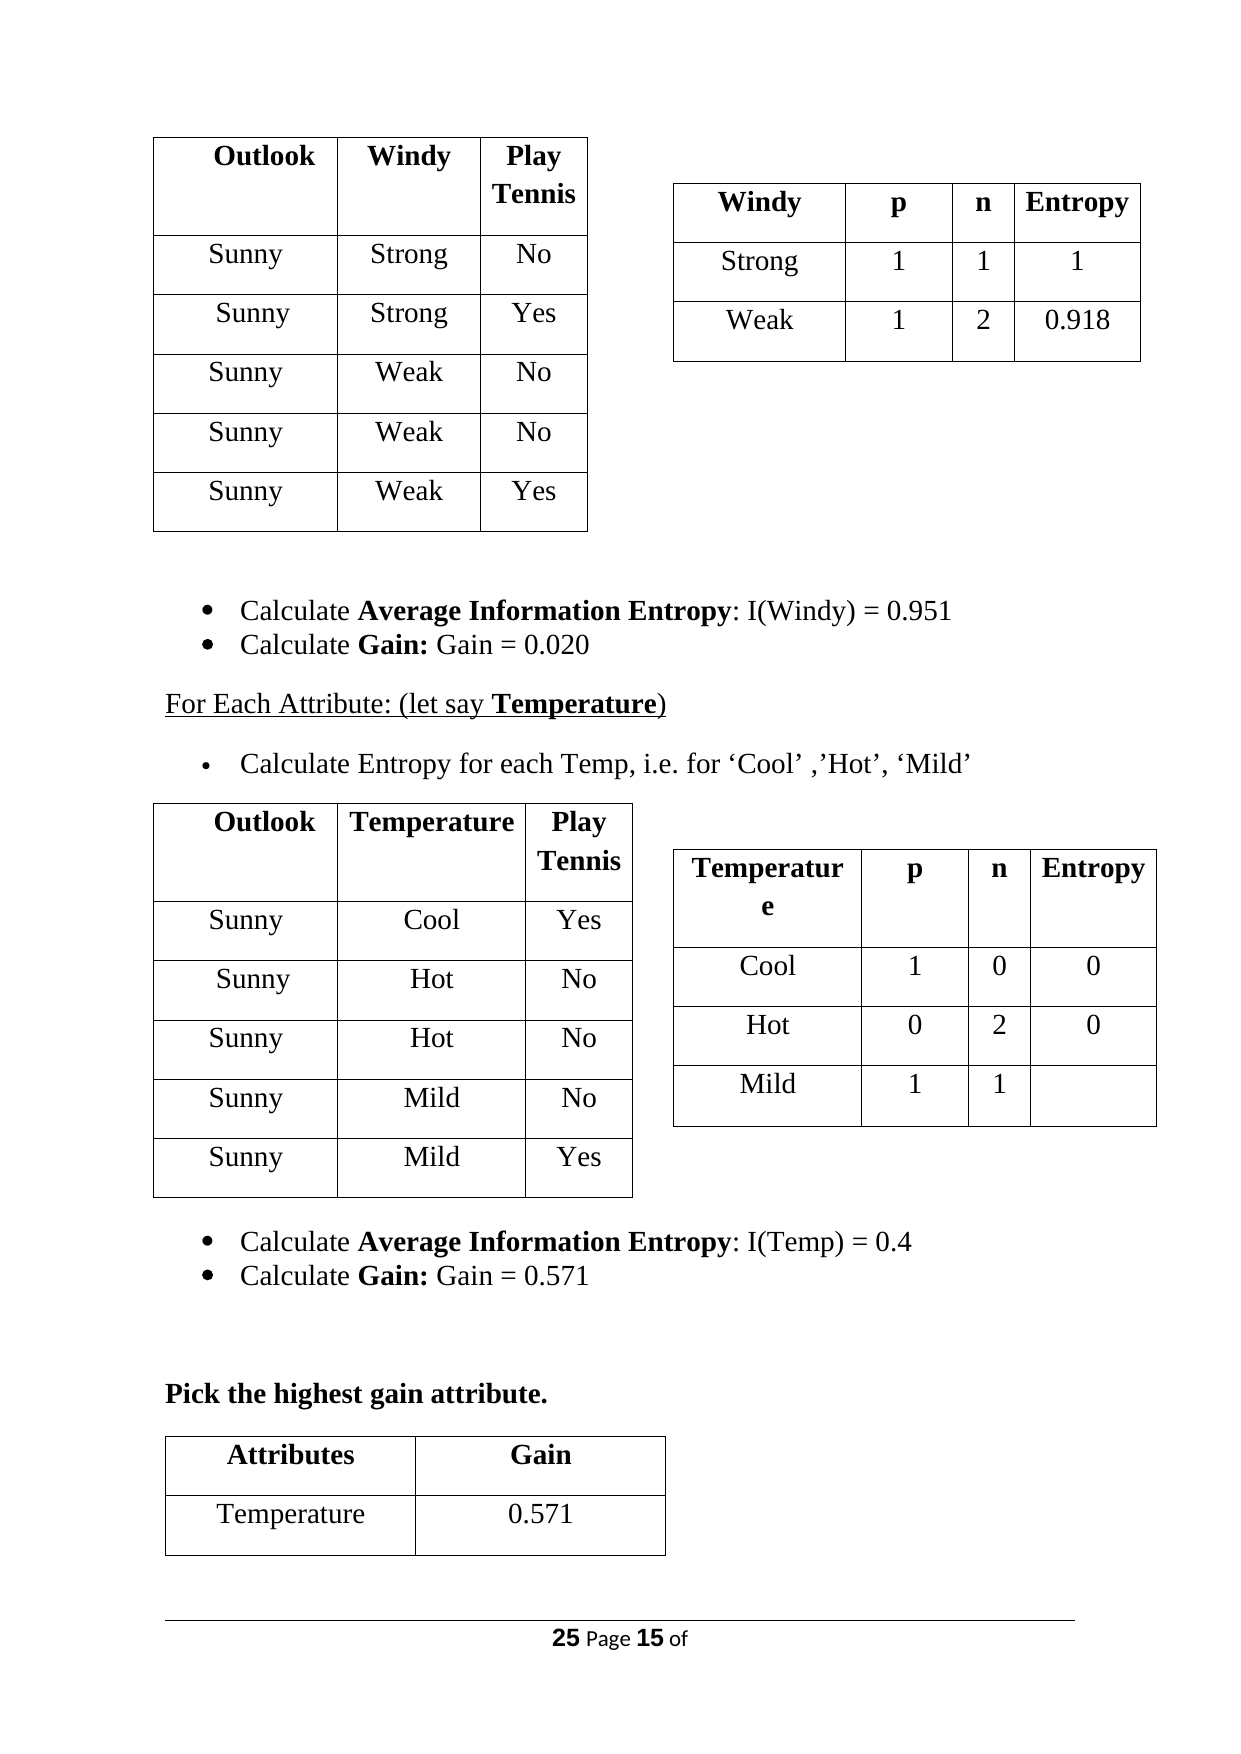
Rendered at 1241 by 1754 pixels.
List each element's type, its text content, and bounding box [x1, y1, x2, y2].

table_header Windy [674, 184, 845, 242]
table_cell Hot [338, 1021, 525, 1079]
text Pick the highest gain attribute. [165, 1377, 1075, 1410]
table_header Entropy [1031, 850, 1156, 947]
table_cell Sunny [154, 1021, 337, 1079]
table_cell Temperature [166, 1496, 415, 1554]
table_cell Sunny [154, 295, 337, 353]
table_header Temperature [674, 850, 861, 947]
list Calculate Gain: Gain = 0.020 [202, 627, 1075, 661]
list Calculate Average Information Entropy: I(Windy) = 0.951 [202, 593, 1075, 627]
table_cell No [526, 1021, 632, 1079]
table_cell 1 [969, 1066, 1030, 1126]
table_cell 1 [846, 243, 952, 301]
table_cell Cool [674, 948, 861, 1006]
table_header Attributes [166, 1437, 415, 1495]
table_cell 0.918 [1015, 302, 1140, 361]
table_cell 1 [846, 302, 952, 361]
table_header n [953, 184, 1014, 242]
table_header Play Tennis [481, 138, 587, 235]
table_cell Yes [526, 1139, 632, 1197]
table_cell Sunny [154, 961, 337, 1019]
table_cell 1 [1015, 243, 1140, 301]
list Calculate Entropy for each Temp, i.e. for ‘Cool’ ,’Hot’, ‘Mild’ [202, 746, 1075, 779]
table_cell No [526, 961, 632, 1019]
table_cell No [481, 414, 587, 472]
table_cell No [481, 355, 587, 413]
table_cell Sunny [154, 355, 337, 413]
table_cell Mild [674, 1066, 861, 1126]
table_cell Hot [338, 961, 525, 1019]
table_cell Mild [338, 1080, 525, 1138]
table_header p [862, 850, 968, 947]
table_cell Sunny [154, 1080, 337, 1138]
table_cell Sunny [154, 236, 337, 294]
text For Each Attribute: (let say Temperature) [165, 687, 1075, 720]
table_cell Yes [481, 295, 587, 353]
table_header n [969, 850, 1030, 947]
table_cell 0 [969, 948, 1030, 1006]
table_cell 1 [862, 1066, 968, 1126]
table_cell 0 [1031, 1007, 1156, 1065]
table_cell Cool [338, 902, 525, 960]
table_cell Yes [481, 473, 587, 531]
table_cell 0.571 [416, 1496, 665, 1554]
table_cell Sunny [154, 414, 337, 472]
table_cell Sunny [154, 473, 337, 531]
table_header Gain [416, 1437, 665, 1495]
list Calculate Average Information Entropy: I(Temp) = 0.4 [202, 1022, 1075, 1258]
table_cell Weak [338, 355, 480, 413]
table_header Play Tennis [526, 804, 632, 901]
table_header Temperature [338, 804, 525, 901]
table_cell Strong [674, 243, 845, 301]
table_header Outlook [154, 138, 337, 235]
table_cell Weak [338, 414, 480, 472]
table_cell Sunny [154, 1139, 337, 1197]
table_cell Strong [338, 236, 480, 294]
table_cell 1 [953, 243, 1014, 301]
table_cell 1 [862, 948, 968, 1006]
table_cell 0 [862, 1007, 968, 1065]
table_cell Weak [338, 473, 480, 531]
table_cell Weak [674, 302, 845, 361]
table_header p [846, 184, 952, 242]
table_header Outlook [154, 804, 337, 901]
list Calculate Gain: Gain = 0.571 [202, 1258, 1075, 1291]
table_cell Hot [674, 1007, 861, 1065]
table_cell No [526, 1080, 632, 1138]
table_cell 0 [1031, 948, 1156, 1006]
table_cell Mild [338, 1139, 525, 1197]
table_cell [1031, 1066, 1156, 1126]
table_cell 2 [953, 302, 1014, 361]
table_cell 2 [969, 1007, 1030, 1065]
table_cell Yes [526, 902, 632, 960]
table_cell Sunny [154, 902, 337, 960]
table_header Entropy [1015, 184, 1140, 242]
table_header Windy [338, 138, 480, 235]
table_cell No [481, 236, 587, 294]
table_cell Strong [338, 295, 480, 353]
